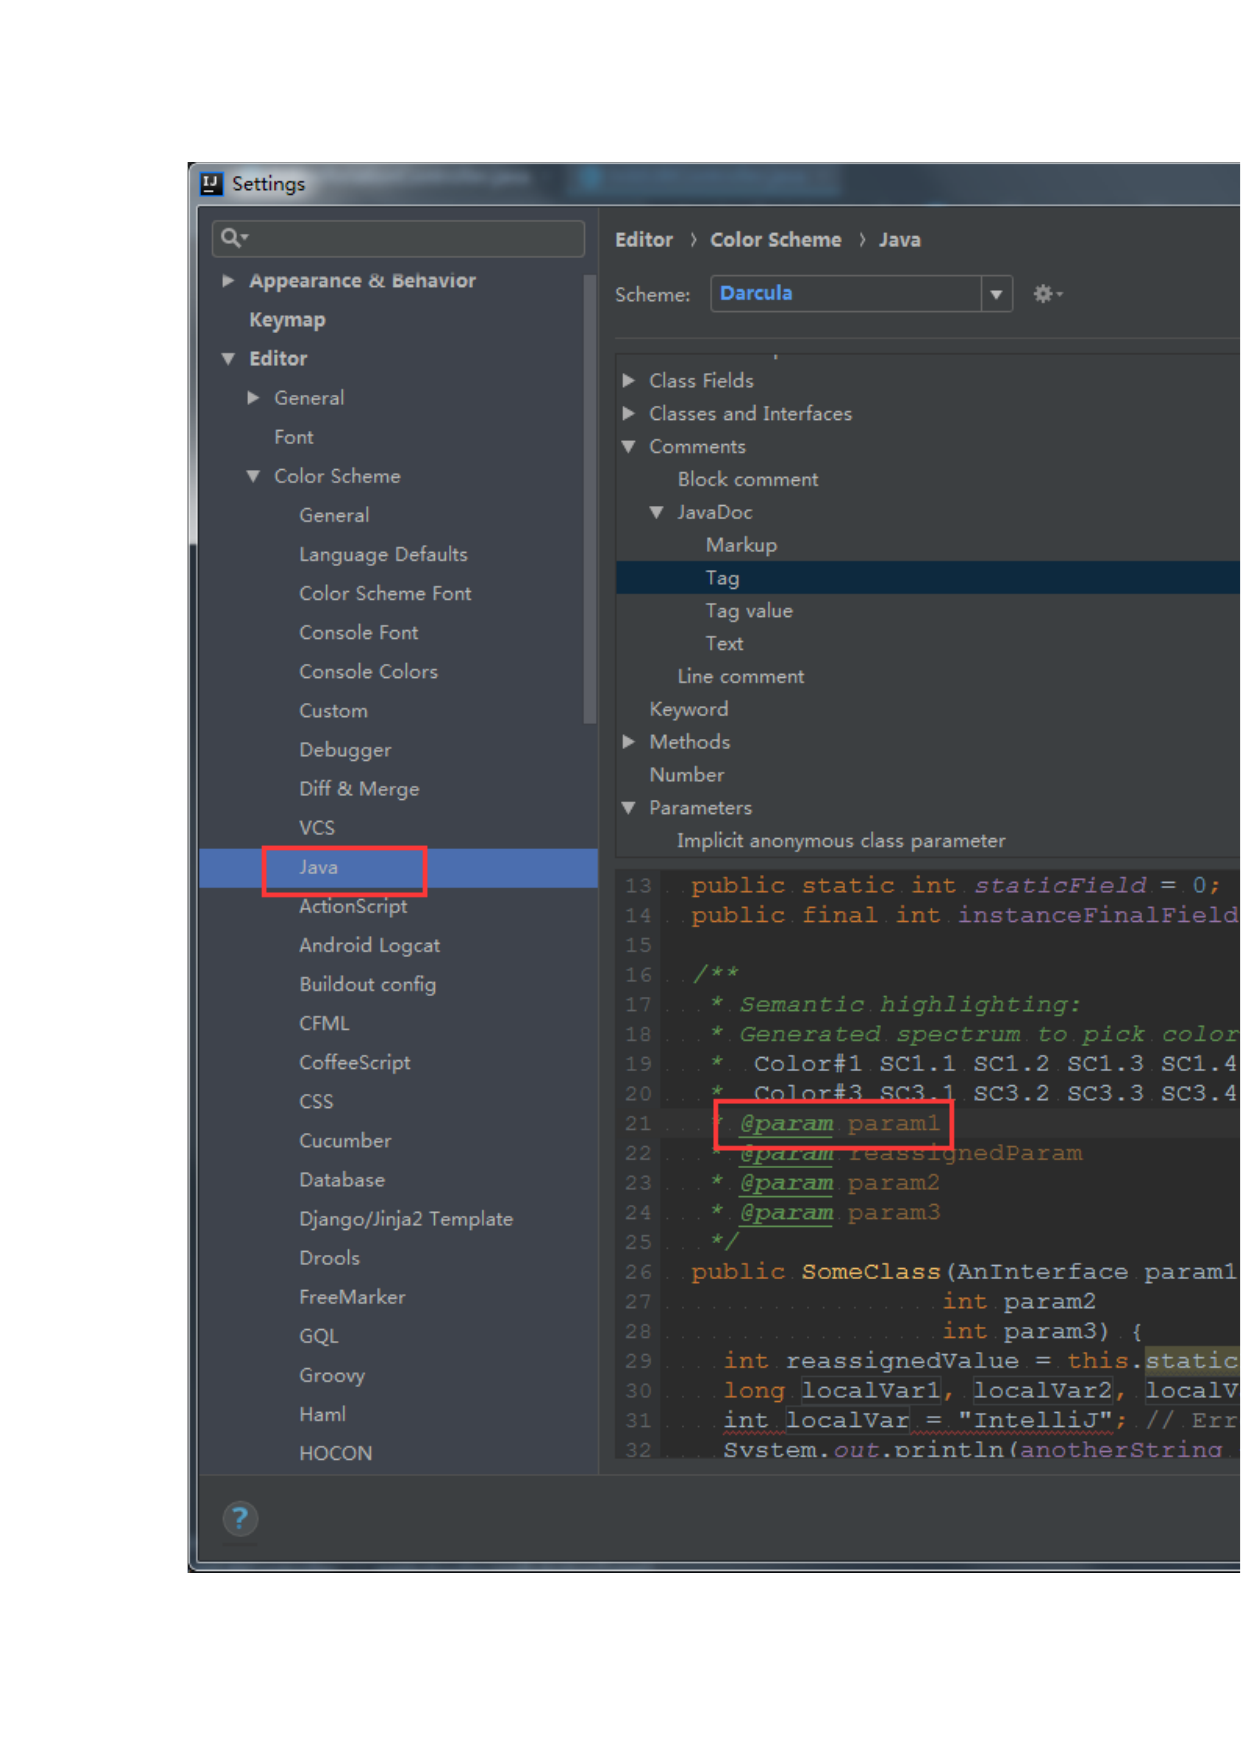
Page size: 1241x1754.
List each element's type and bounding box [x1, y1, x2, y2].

picture [187, 162, 1241, 1573]
